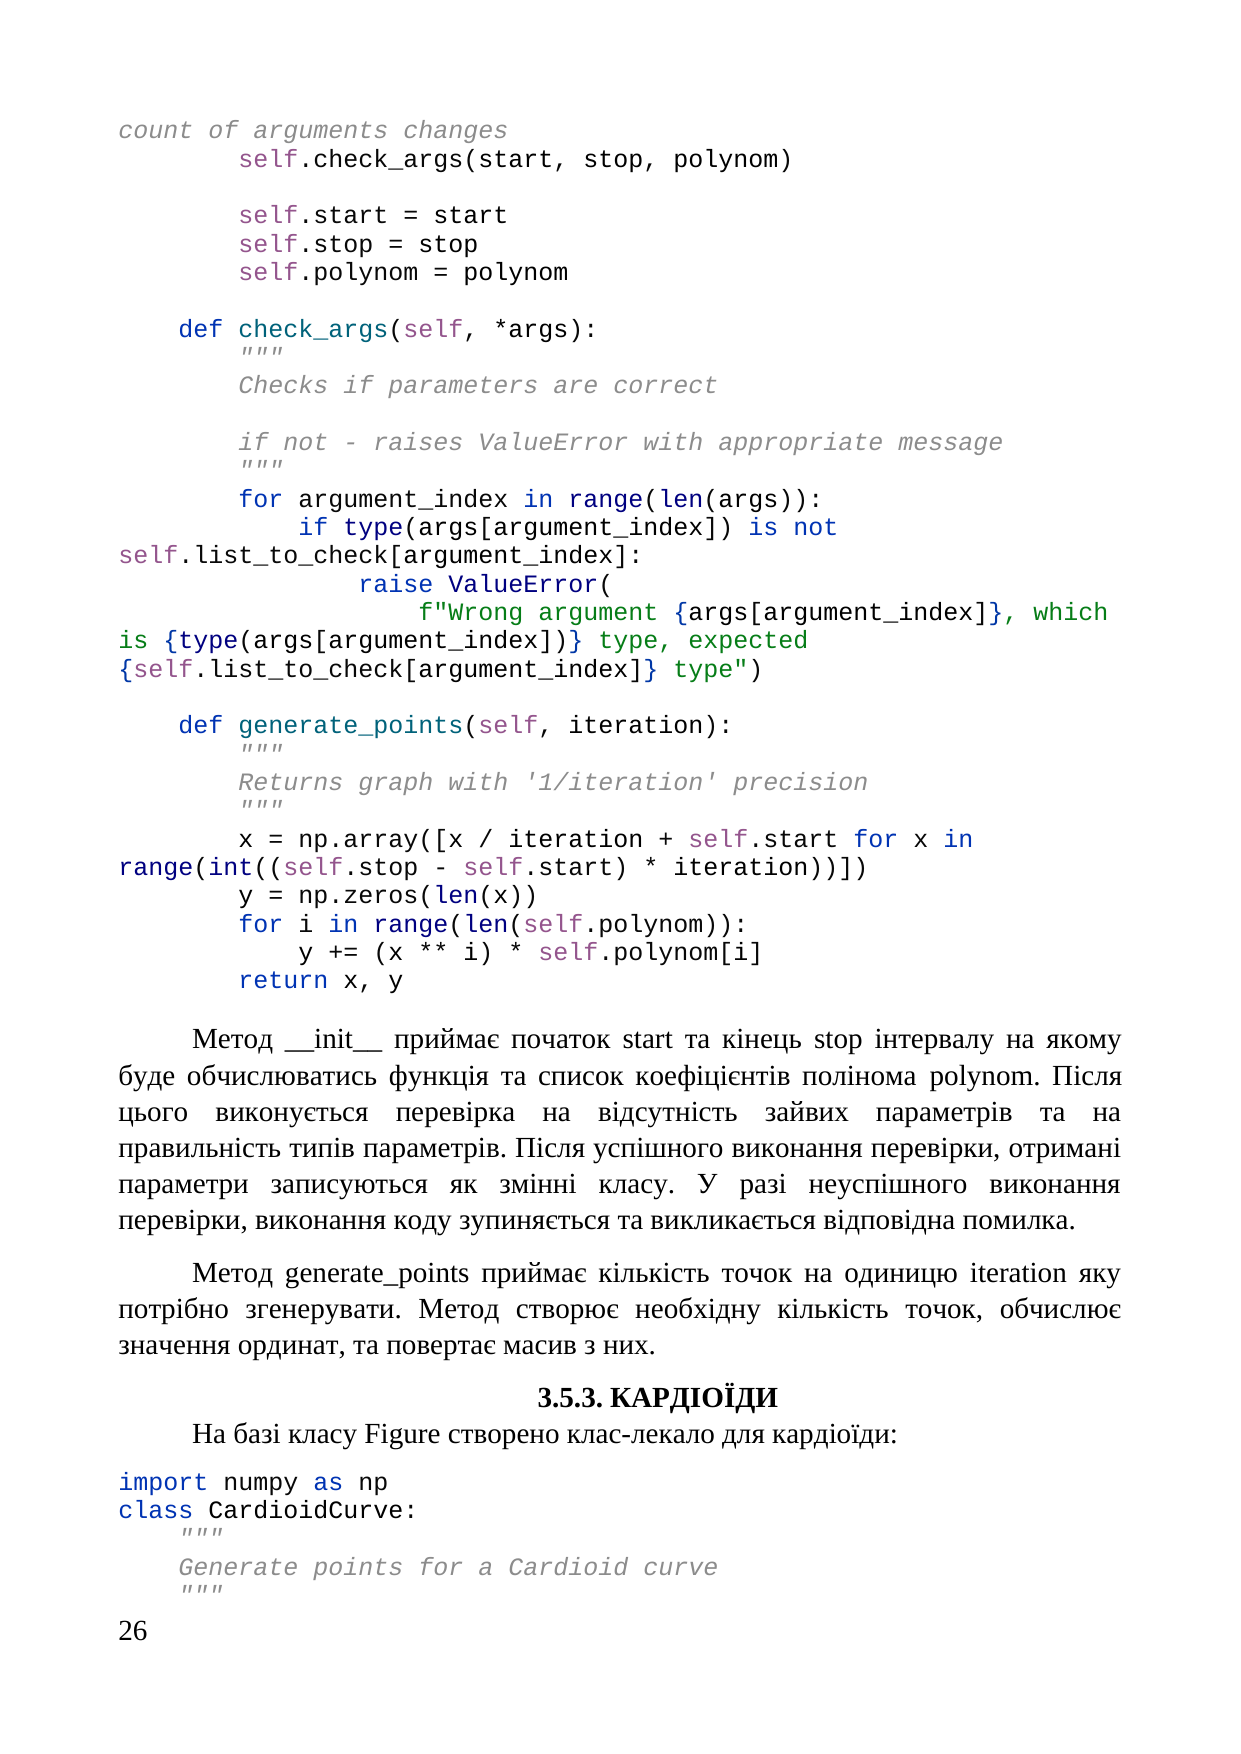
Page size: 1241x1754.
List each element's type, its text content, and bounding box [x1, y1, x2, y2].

text На базі класу Figure створено клас-лекало для кардіоїди: [118, 1416, 1122, 1450]
text Метод generate_points приймає кількість точок на одиницю iteration яку потрібно згенерувати. Метод створює необхідну кількість точок, обчислює значення ординат, та повертає масив з них. [118, 1255, 1122, 1361]
text Метод __init__ приймає початок start та кінець stop інтервалу на якому буде обчислюватись функція та список коефіцієнтів полінома polynom. Після цього виконується перевірка на відсутність зайвих параметрів та на правильність типів параметрів. Після успішного виконання перевірки, отримані параметри записуються як змінні класу. У разі неуспішного виконання перевірки, виконання коду зупиняється та викликається відповідна помилка. [118, 1021, 1122, 1236]
subtitle КАРДІОЇДИ [193, 1380, 1122, 1414]
